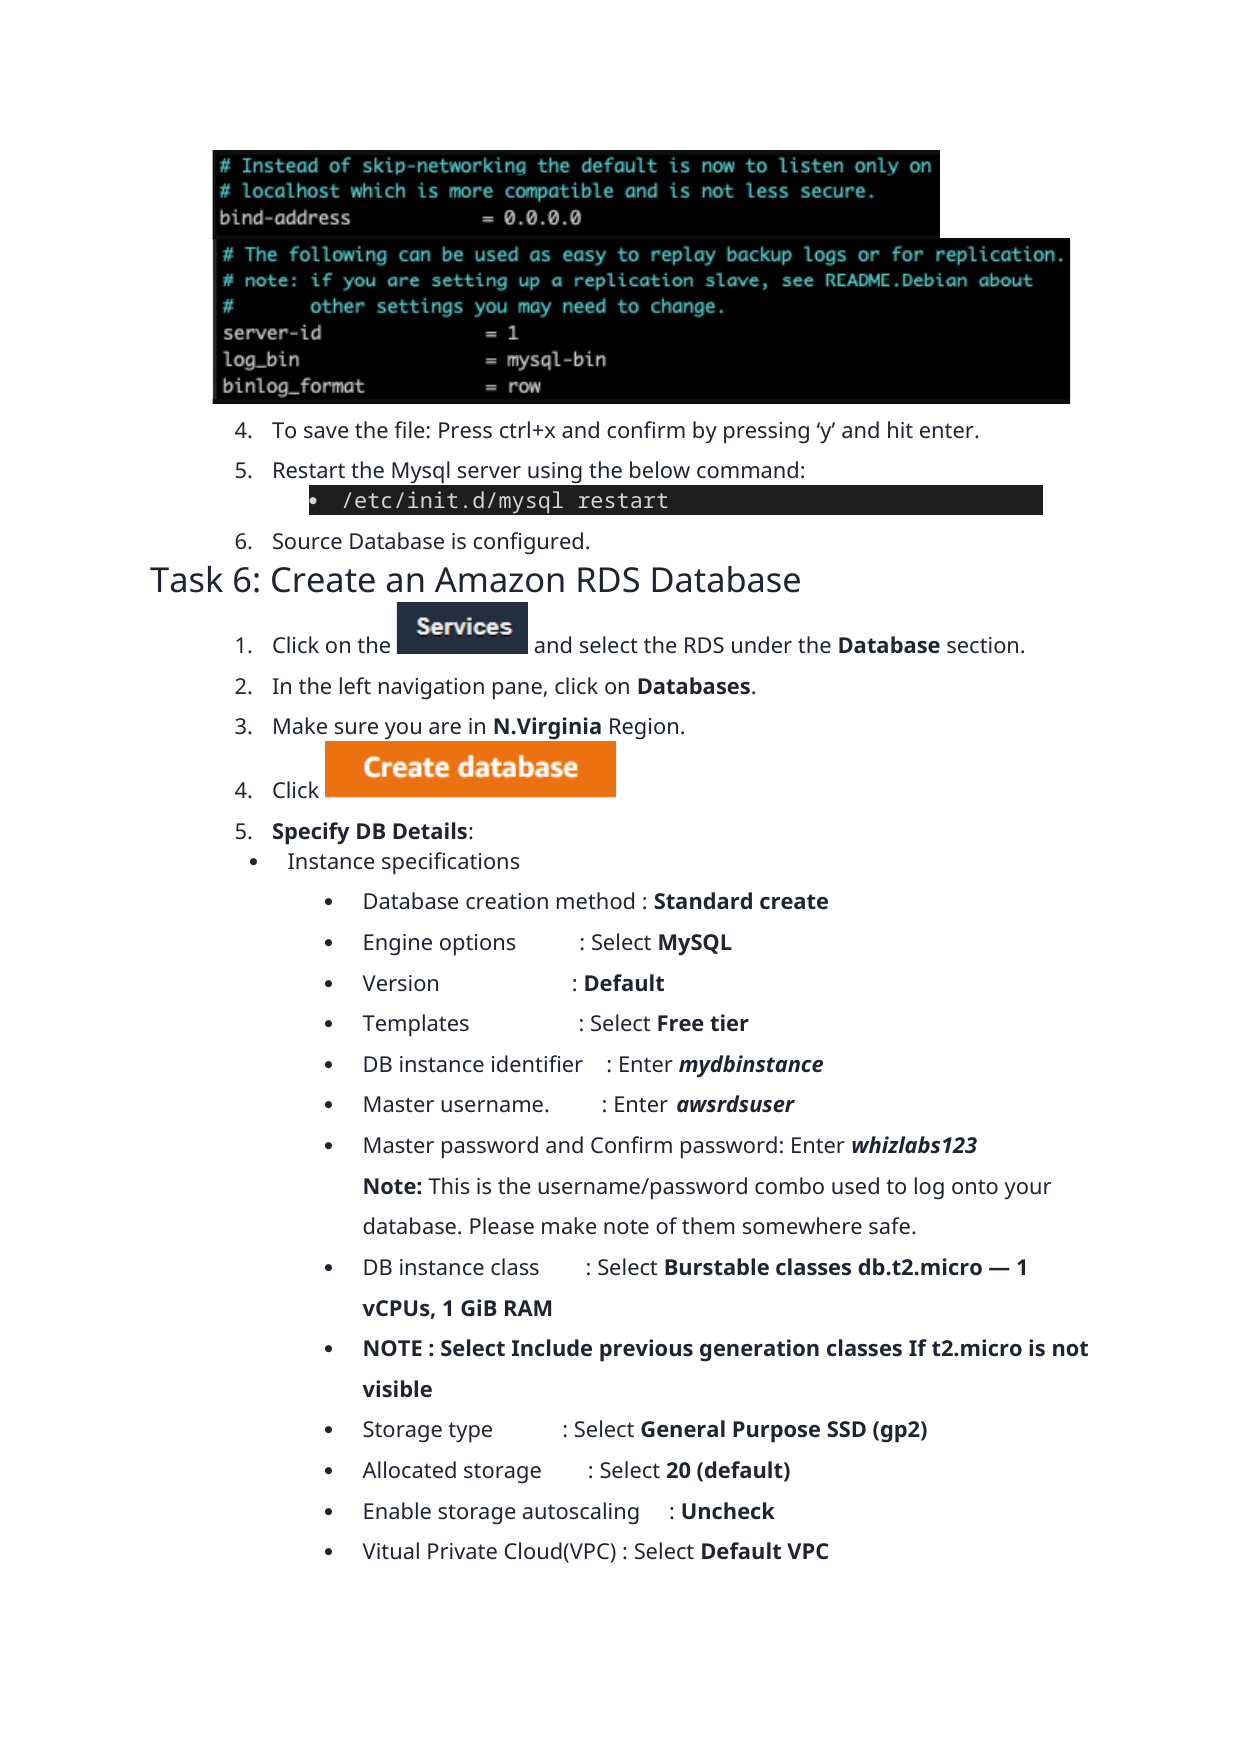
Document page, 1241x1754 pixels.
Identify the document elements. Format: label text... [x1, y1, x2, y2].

text Task 6: Create an Amazon RDS Database [150, 555, 1090, 602]
list Engine options : Select MySQL [325, 916, 1090, 957]
list Make sure you are in N.Virginia Region. [234, 701, 1043, 741]
list Restart the Mysql server using the below command: [234, 444, 1043, 485]
list Version : Default [325, 957, 1090, 997]
list Instance specifications [250, 846, 1090, 875]
list DB instance identifier : Enter mydbinstance [325, 1038, 1090, 1078]
picture [325, 741, 617, 799]
list Specify DB Details: [234, 805, 1043, 846]
list Enable storage autoscaling : Uncheck [325, 1485, 1090, 1525]
list Allocated storage : Select 20 (default) [325, 1444, 1090, 1485]
list Source Database is configured. [234, 515, 1043, 555]
list In the left navigation pane, click on Databases. [234, 660, 1043, 701]
list Click on the and select the RDS under the Database section. [234, 602, 1043, 660]
picture [212, 150, 1071, 404]
list Templates : Select Free tier [325, 997, 1090, 1038]
picture [396, 602, 528, 654]
list DB instance class : Select Burstable classes db.t2.micro — 1 vCPUs, 1 GiB RAM [325, 1241, 1090, 1322]
list Database creation method : Standard create [325, 875, 1090, 916]
list Storage type : Select General Purpose SSD (gp2) [325, 1403, 1090, 1444]
list NOTE : Select Include previous generation classes If t2.micro is not visible [325, 1322, 1090, 1403]
list /etc/init.d/mysql restart [309, 485, 1043, 515]
list Master username. : Enter awsrdsuser [325, 1078, 1090, 1119]
list Vitual Private Cloud(VPC) : Select Default VPC [325, 1525, 1090, 1566]
list To save the file: Press ctrl+x and confirm by pressing ‘y’ and hit enter. [234, 404, 1043, 444]
list Master password and Confirm password: Enter whizlabs123 Note: This is the username/password combo used to log onto your database. Please make note of them somewhere safe. [325, 1119, 1090, 1241]
